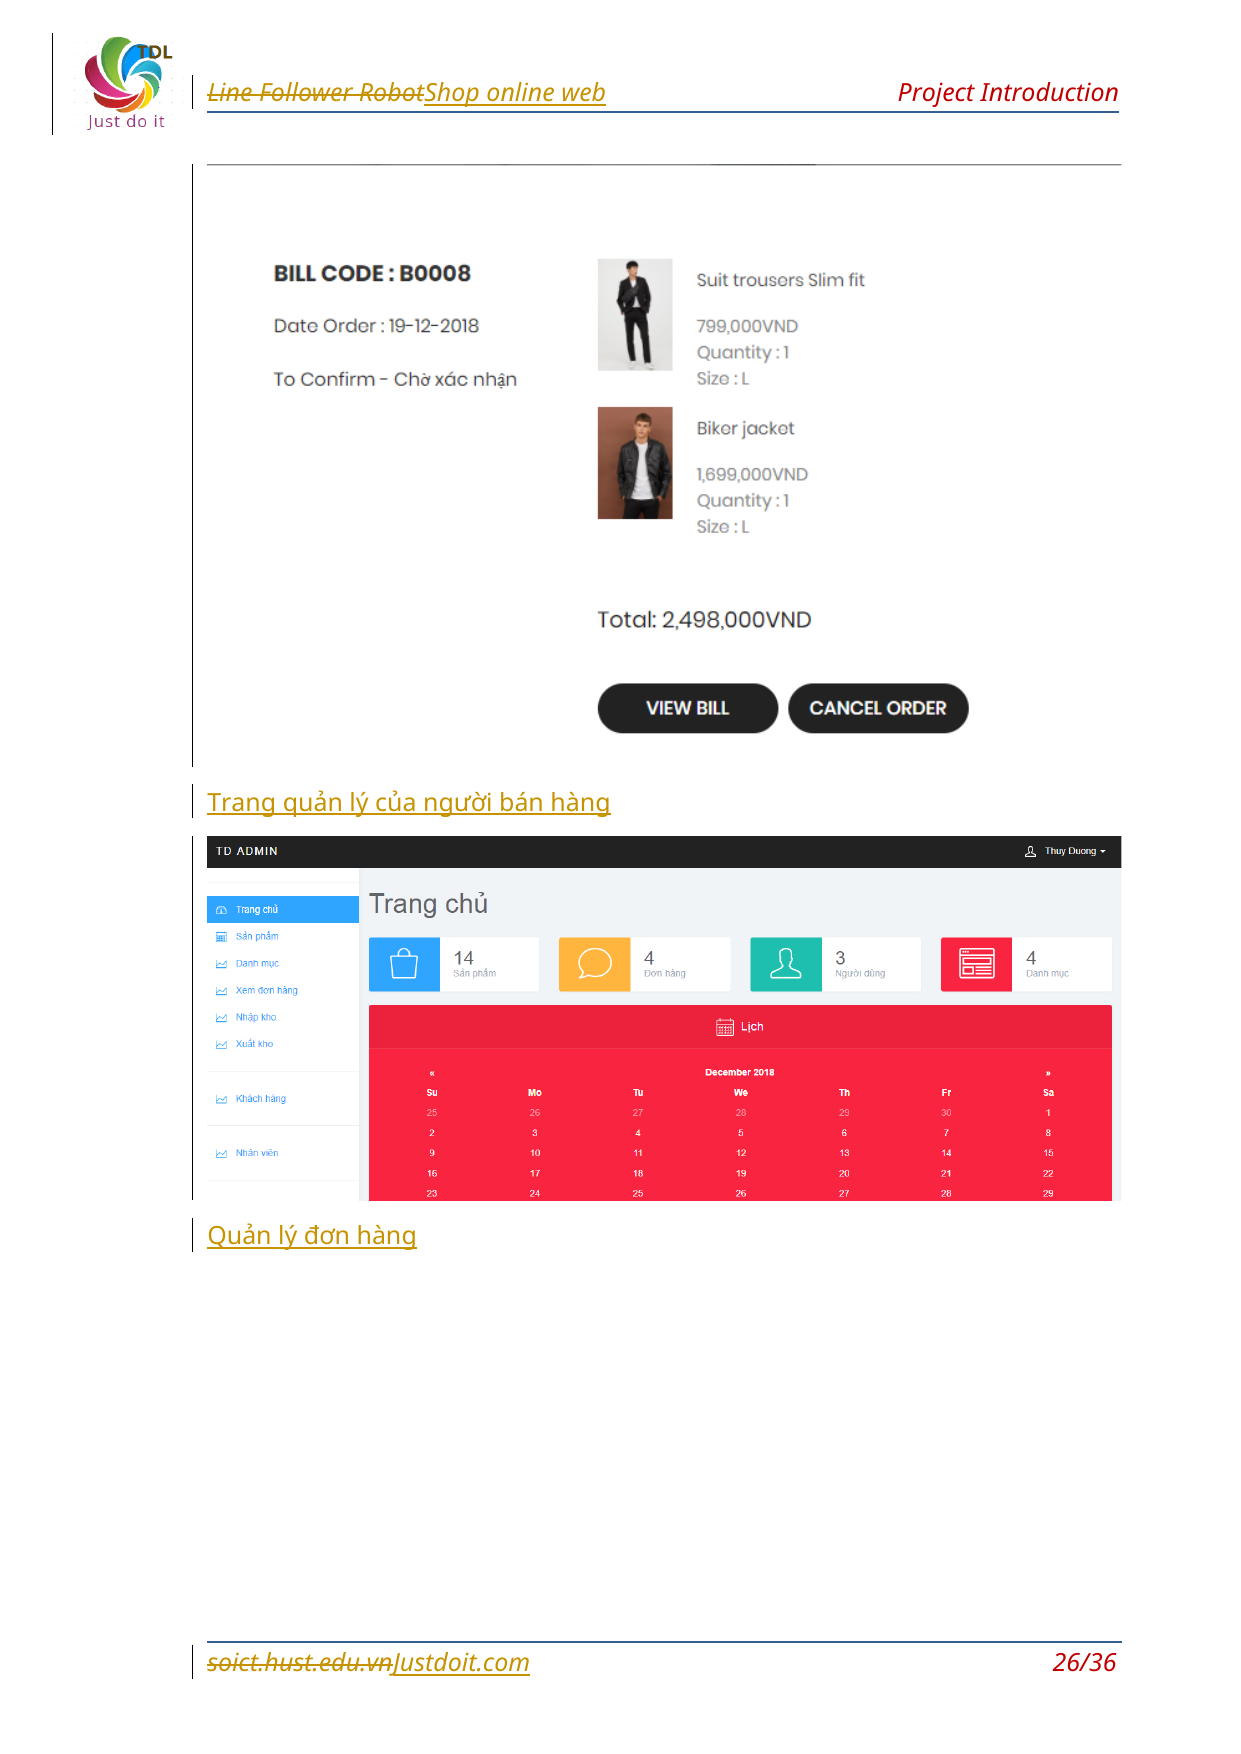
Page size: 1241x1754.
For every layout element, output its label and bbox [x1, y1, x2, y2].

picture [207, 164, 1122, 767]
picture [207, 836, 1122, 1201]
picture [66, 32, 185, 135]
